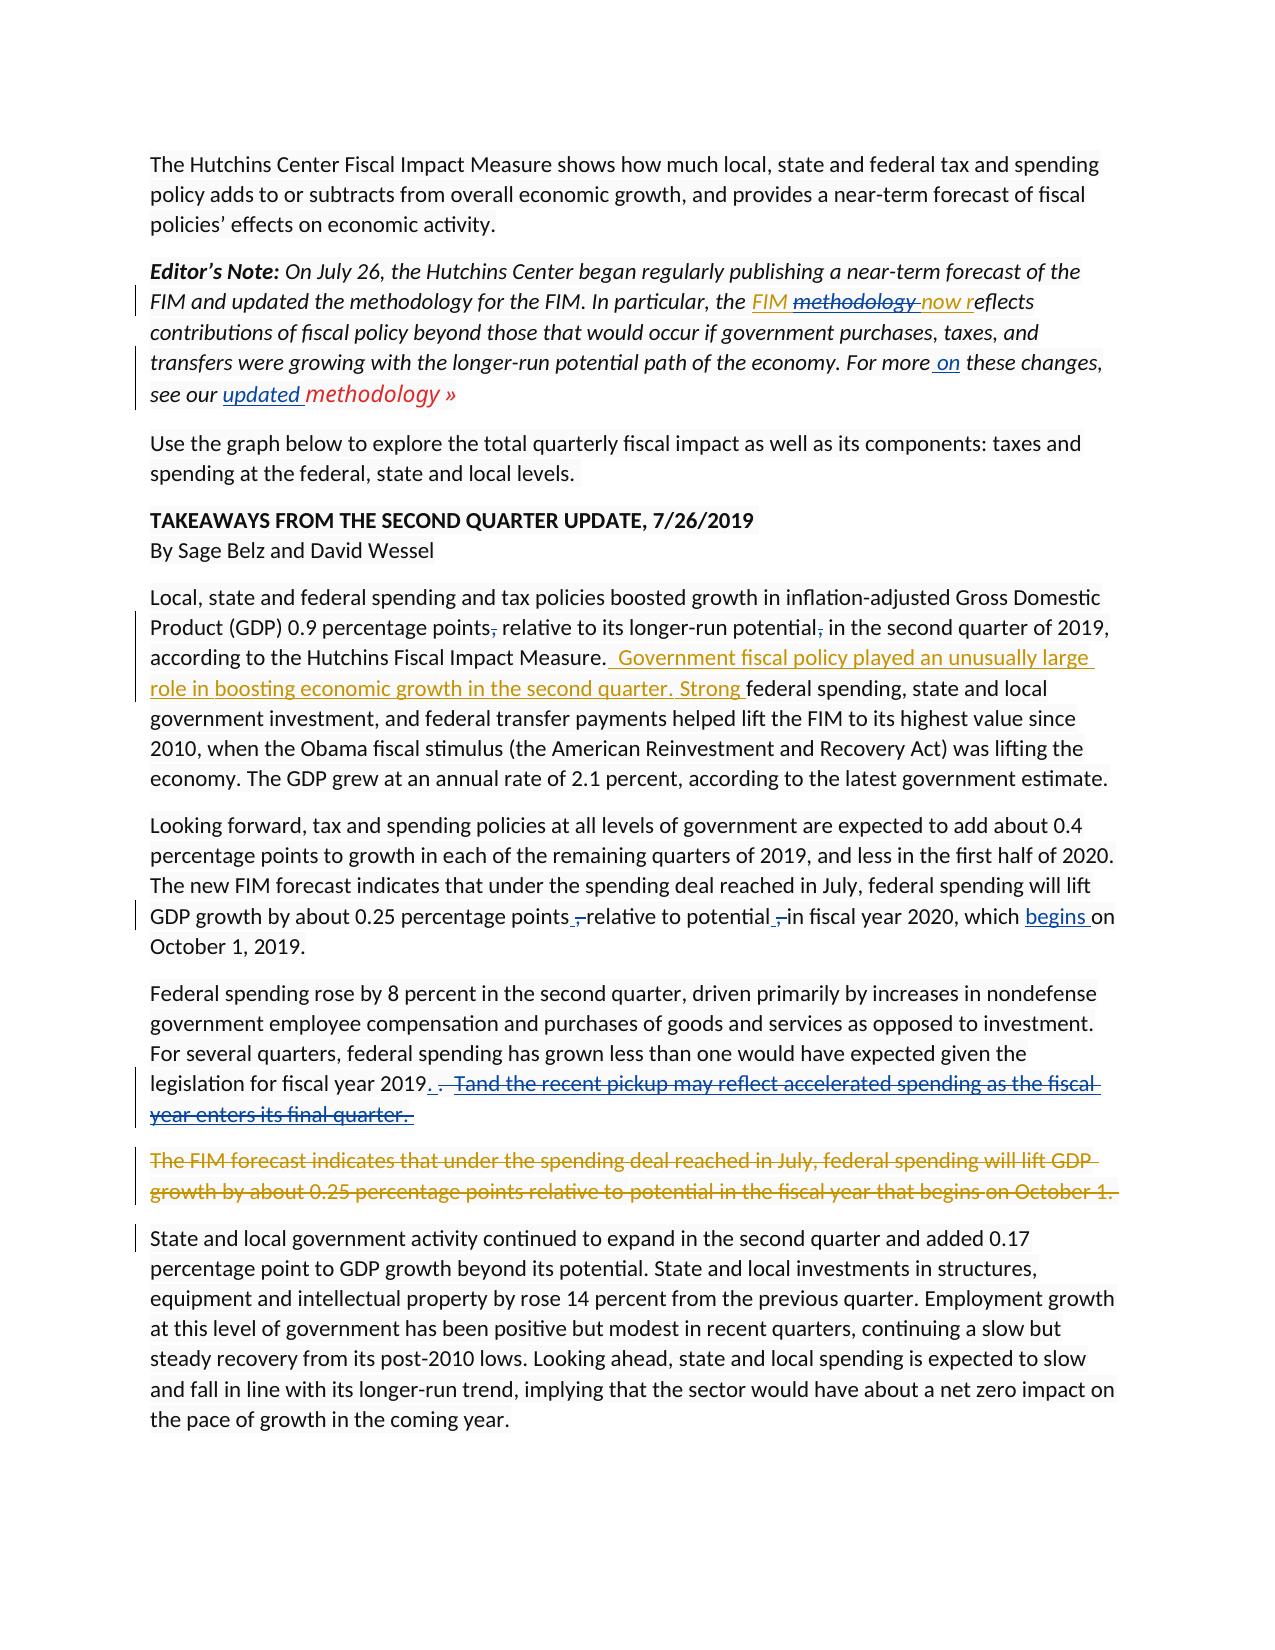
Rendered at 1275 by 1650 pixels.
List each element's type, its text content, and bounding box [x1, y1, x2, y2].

text Federal spending rose by 8 percent in the second quarter, driven primarily by increases in nondefense government employee compensation and purchases of goods and services as opposed to investment. For several quarters, federal spending has grown less than one would have expected given the legislation for fiscal year 2019 [150, 979, 1125, 1128]
text Looking forward, tax and spending policies at all levels of government are expected to add about 0.4 percentage points to growth in each of the remaining quarters of 2019, and less in the first half of 2020. The new FIM forecast indicates that under the spending deal reached in July, federal spending will lift GDP growth by about 0.25 percentage pointsrelative to potentialin fiscal year 2020, which on October 1, 2019. [150, 811, 1125, 960]
text Use the graph below to explore the total quarterly fiscal impact as well as its components: taxes and spending at the federal, state and local levels. [150, 429, 1125, 487]
text Editor’s Note: On July 26, the Hutchins Center began regularly publishing a near-term forecast of the FIM and updated the methodology for the FIM. In particular, the eflects contributions of fiscal policy beyond those that would occur if government purchases, taxes, and transfers were growing with the longer-run potential path of the economy. For more these changes, see our methodology » [150, 257, 1125, 410]
text State and local government activity continued to expand in the second quarter and added 0.17 percentage point to GDP growth beyond its potential. State and local investments in structures, equipment and intellectual property by rose 14 percent from the previous quarter. Employment growth at this level of government has been positive but modest in recent quarters, continuing a slow but steady recovery from its post-2010 lows. Looking ahead, state and local spending is expected to slow and fall in line with its longer-run trend, implying that the sector would have about a net zero impact on the pace of growth in the coming year. [150, 1224, 1125, 1433]
text Local, state and federal spending and tax policies boosted growth in inflation-adjusted Gross Domestic Product (GDP) 0.9 percentage points relative to its longer-run potential in the second quarter of 2019, according to the Hutchins Fiscal Impact Measure.federal spending, state and local government investment, and federal transfer payments helped lift the FIM to its highest value since 2010, when the Obama fiscal stimulus (the American Reinvestment and Recovery Act) was lifting the economy. The GDP grew at an annual rate of 2.1 percent, according to the latest government estimate. [150, 583, 1125, 792]
text The Hutchins Center Fiscal Impact Measure shows how much local, state and federal tax and spending policy adds to or subtracts from overall economic growth, and provides a near-term forecast of fiscal policies’ effects on economic activity. [150, 150, 1125, 238]
text TAKEAWAYS FROM THE SECOND QUARTER UPDATE, 7/26/2019 By Sage Belz and David Wessel [150, 506, 1125, 564]
